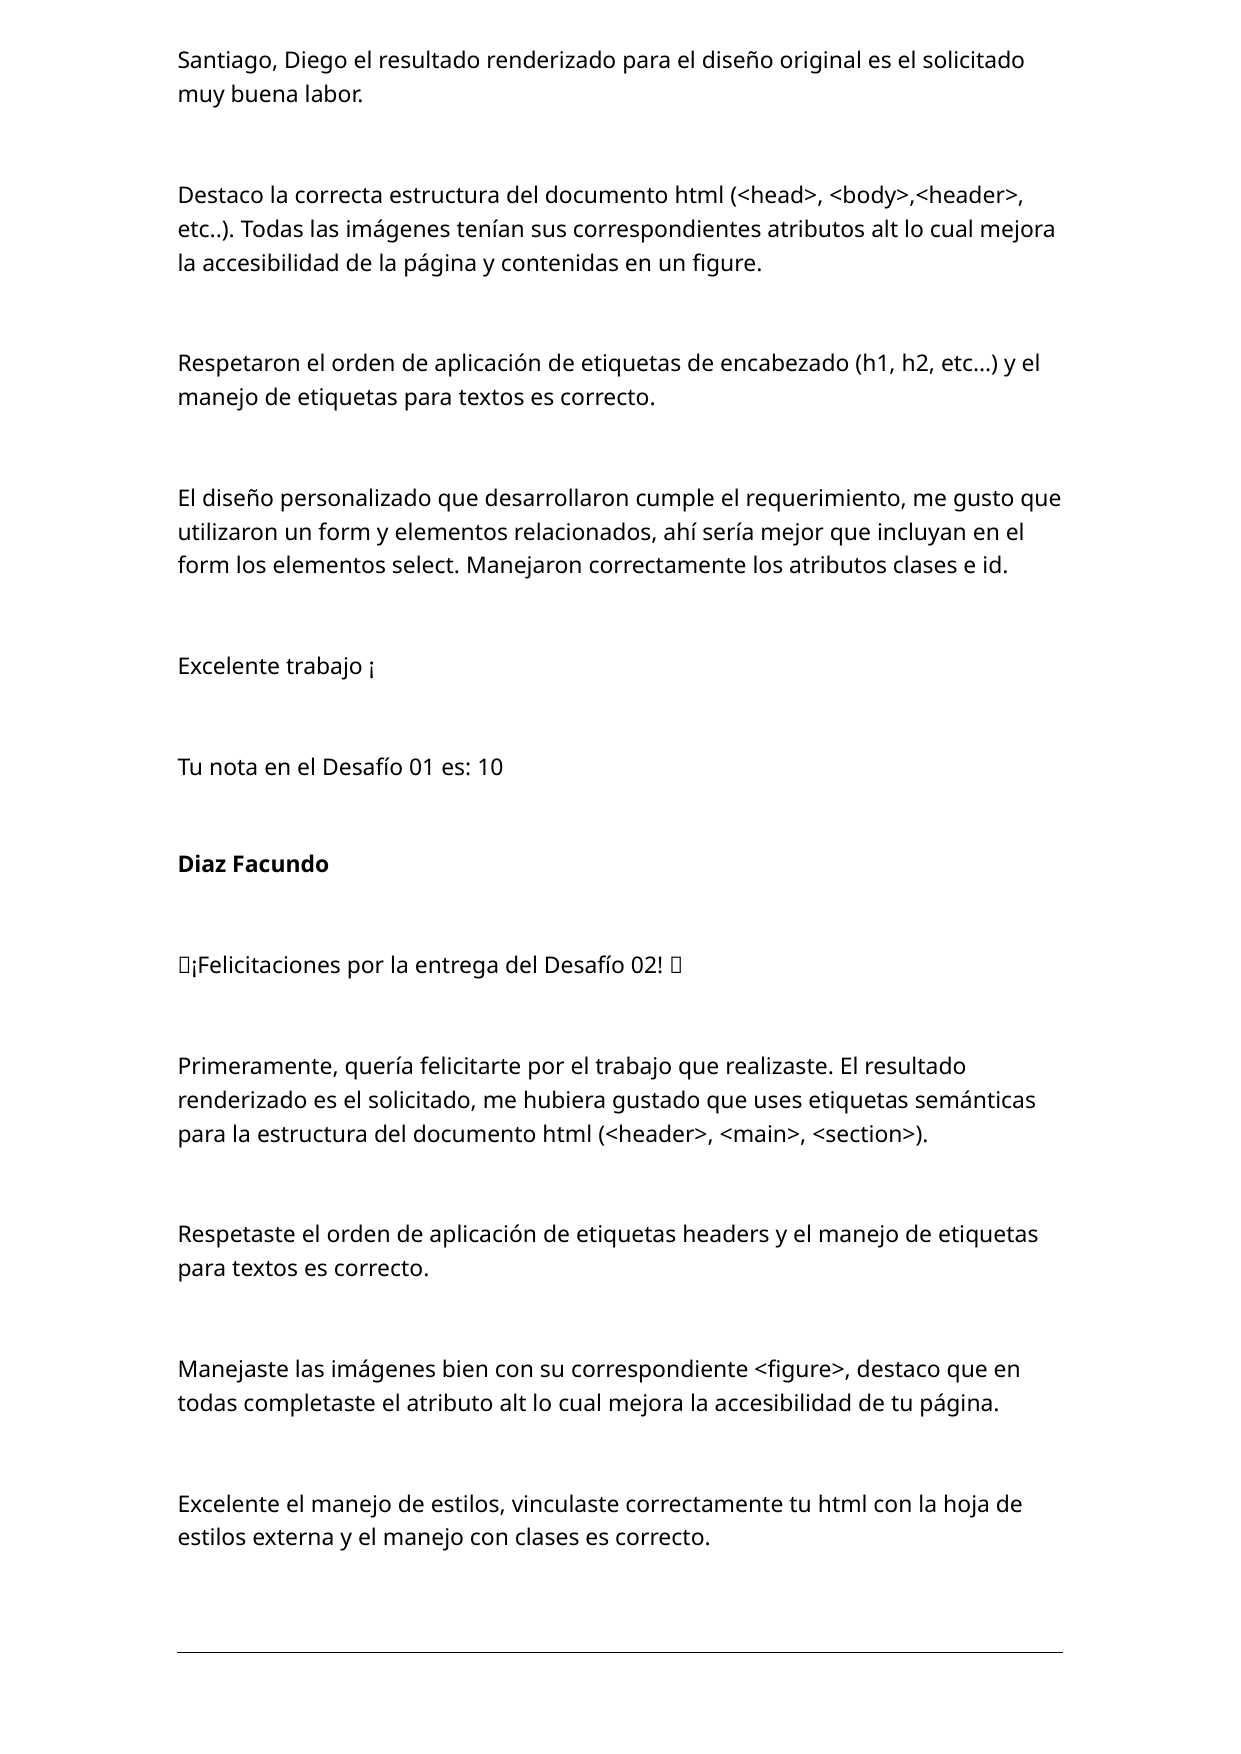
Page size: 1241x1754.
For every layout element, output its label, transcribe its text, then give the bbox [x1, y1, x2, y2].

text El diseño personalizado que desarrollaron cumple el requerimiento, me gusto que utilizaron un form y elementos relacionados, ahí sería mejor que incluyan en el form los elementos select. Manejaron correctamente los atributos clases e id. [177, 482, 1063, 581]
text Diaz Facundo [177, 848, 1063, 879]
text Primeramente, quería felicitarte por el trabajo que realizaste. El resultado renderizado es el solicitado, me hubiera gustado que uses etiquetas semánticas para la estructura del documento html (<header>, <main>, <section>). [177, 1050, 1063, 1149]
text Respetaron el orden de aplicación de etiquetas de encabezado (h1, h2, etc…) y el manejo de etiquetas para textos es correcto. [177, 347, 1063, 412]
text Excelente el manejo de estilos, vinculaste correctamente tu html con la hoja de estilos externa y el manejo con clases es correcto. [177, 1487, 1063, 1552]
text Respetaste el orden de aplicación de etiquetas headers y el manejo de etiquetas para textos es correcto. [177, 1218, 1063, 1283]
text Destaco la correcta estructura del documento html (<head>, <body>,<header>, etc..). Todas las imágenes tenían sus correspondientes atributos alt lo cual mejora la accesibilidad de la página y contenidas en un figure. [177, 179, 1063, 278]
text 🎉¡Felicitaciones por la entrega del Desafío 02! 🎉 [177, 949, 1063, 980]
text Excelente trabajo ¡ [177, 650, 1063, 681]
text Santiago, Diego el resultado renderizado para el diseño original es el solicitado muy buena labor. [177, 44, 1063, 109]
text Tu nota en el Desafío 01 es: 10 [177, 751, 1063, 782]
